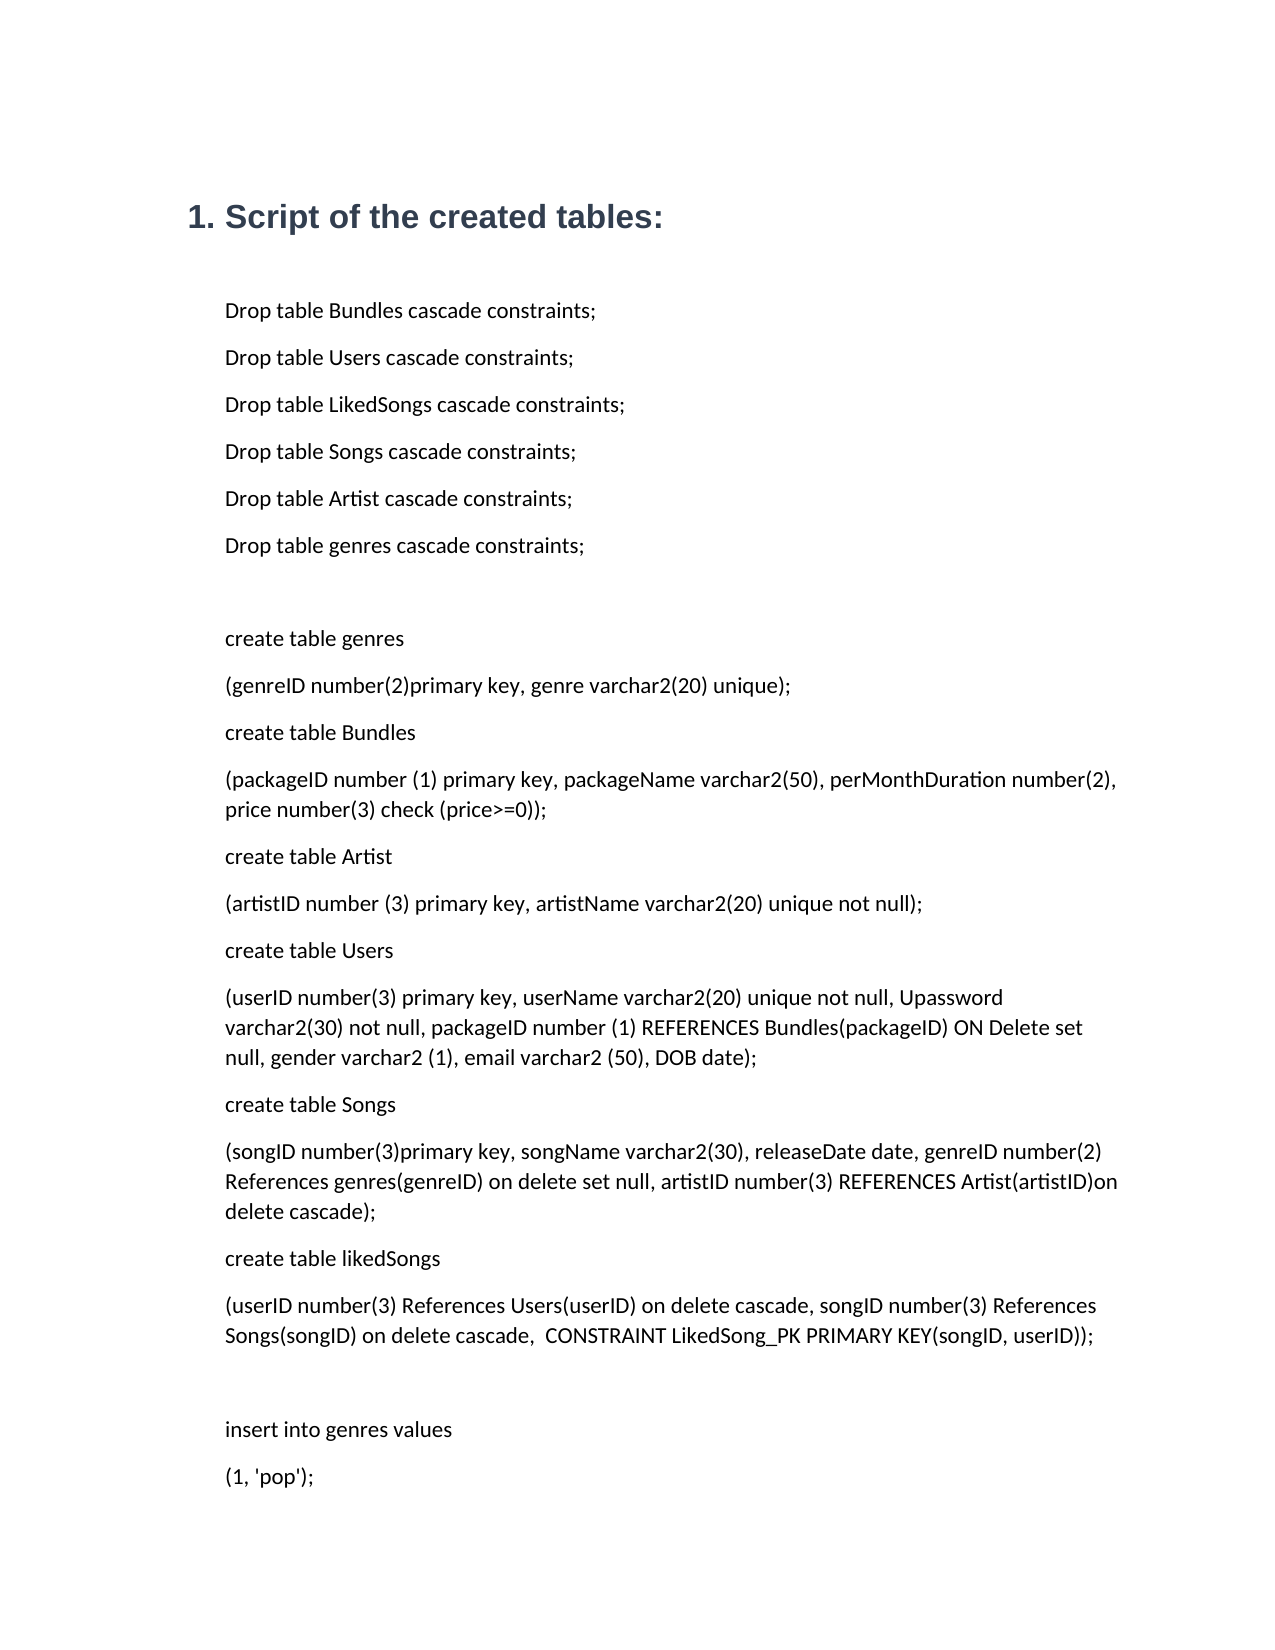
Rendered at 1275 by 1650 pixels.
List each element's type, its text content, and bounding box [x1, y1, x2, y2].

text (userID number(3) primary key, userName varchar2(20) unique not null, Upassword varchar2(30) not null, packageID number (1) REFERENCES Bundles(packageID) ON Delete set null, gender varchar2 (1), email varchar2 (50), DOB date); [225, 983, 1125, 1071]
text Drop table Bundles cascade constraints; [225, 296, 1125, 324]
text (songID number(3)primary key, songName varchar2(30), releaseDate date, genreID number(2) References genres(genreID) on delete set null, artistID number(3) REFERENCES Artist(artistID)on delete cascade); [225, 1137, 1125, 1226]
text create table Artist [225, 842, 1125, 870]
text (genreID number(2)primary key, genre varchar2(20) unique); [225, 671, 1125, 699]
text create table Bundles [225, 718, 1125, 746]
text create table likedSongs [225, 1244, 1125, 1272]
text (artistID number (3) primary key, artistName varchar2(20) unique not null); [225, 889, 1125, 917]
list Script of the created tables: [187, 197, 1125, 235]
text Drop table genres cascade constraints; [225, 531, 1125, 559]
text Drop table Songs cascade constraints; [225, 437, 1125, 465]
text Drop table LikedSongs cascade constraints; [225, 390, 1125, 418]
text create table Songs [225, 1090, 1125, 1118]
text create table Users [225, 936, 1125, 964]
text (1, 'pop'); [225, 1462, 1125, 1490]
text create table genres [225, 624, 1125, 653]
text (packageID number (1) primary key, packageName varchar2(50), perMonthDuration number(2), price number(3) check (price>=0)); [225, 765, 1125, 823]
text Drop table Artist cascade constraints; [225, 484, 1125, 512]
text (userID number(3) References Users(userID) on delete cascade, songID number(3) References Songs(songID) on delete cascade, CONSTRAINT LikedSong_PK PRIMARY KEY(songID, userID)); [225, 1291, 1125, 1349]
text insert into genres values [225, 1415, 1125, 1443]
text Drop table Users cascade constraints; [225, 343, 1125, 371]
